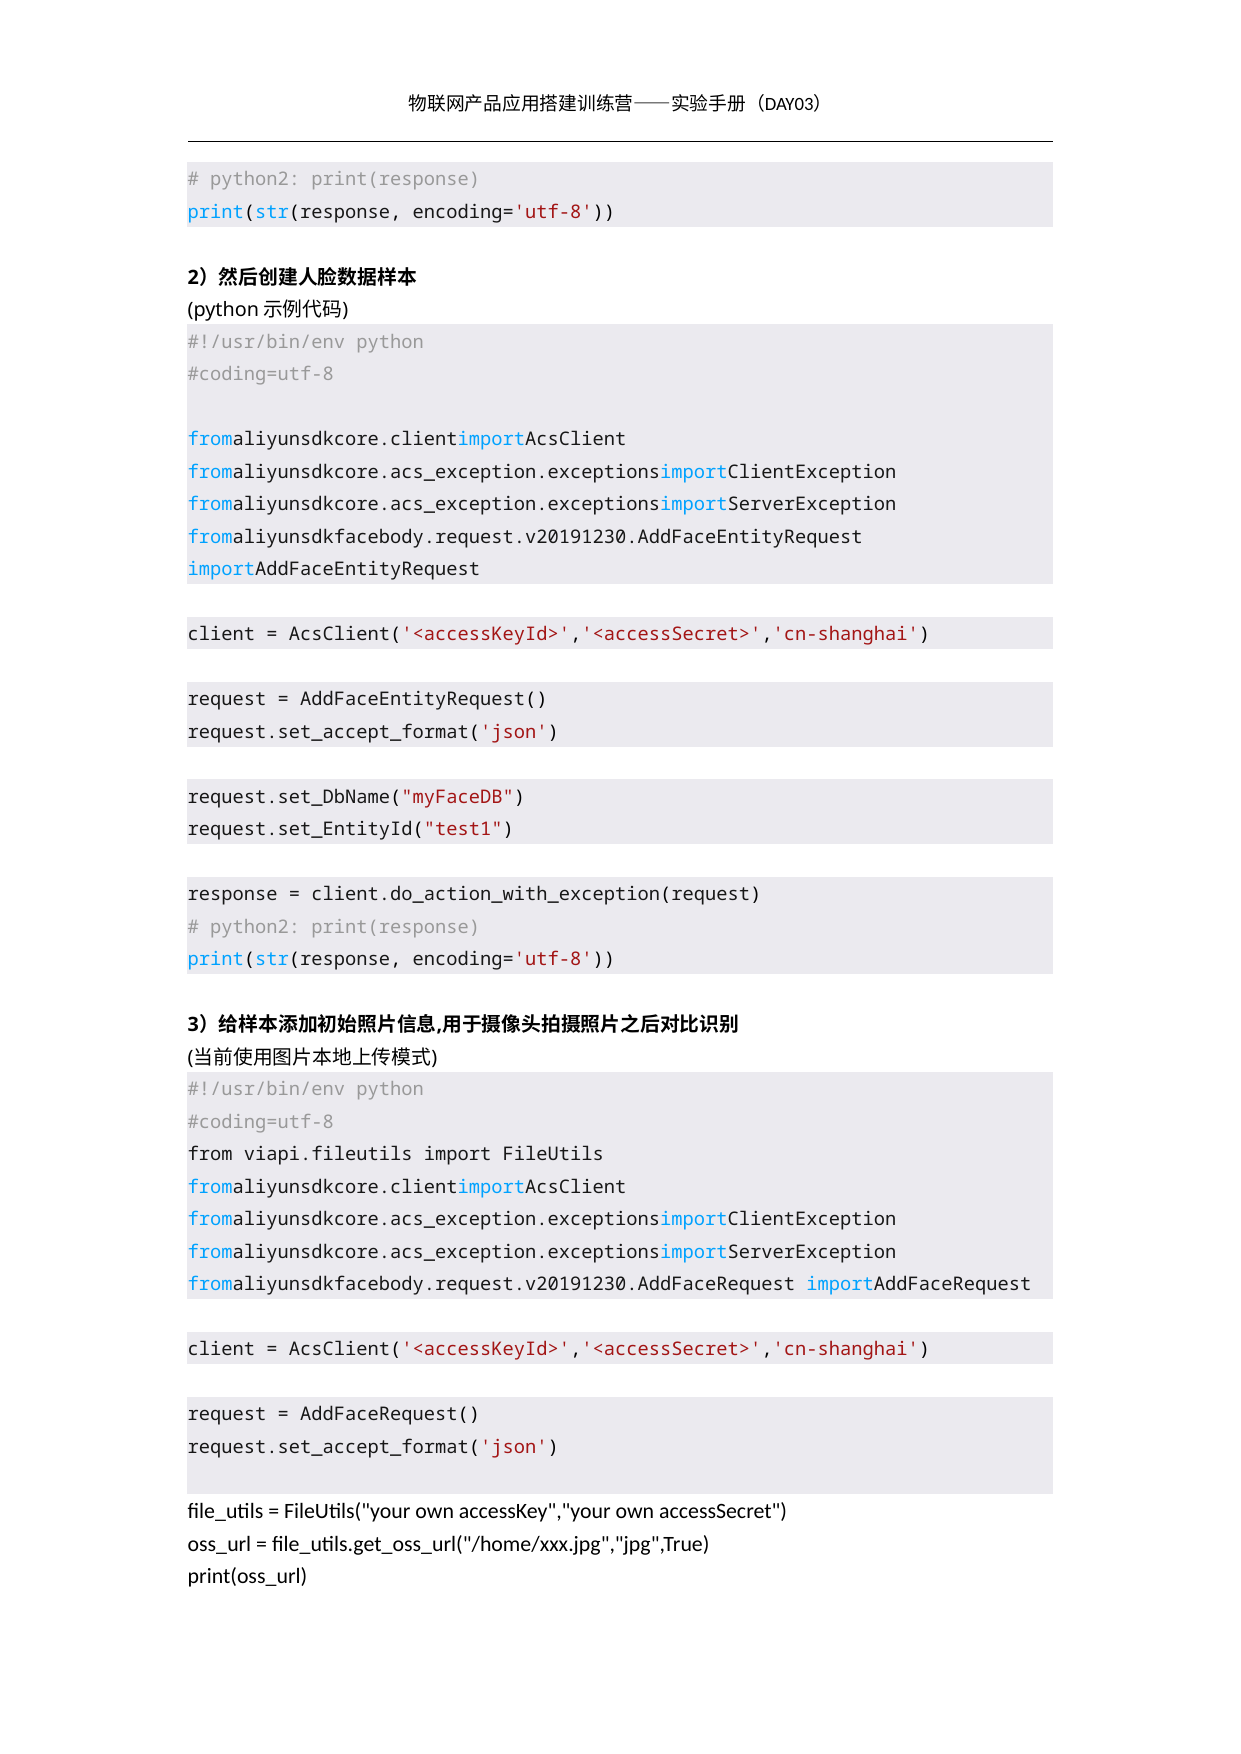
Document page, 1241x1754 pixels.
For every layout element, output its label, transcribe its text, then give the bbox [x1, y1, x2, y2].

text from viapi.fileutils import FileUtils [187, 1137, 1053, 1169]
text #!/usr/bin/env python [187, 1072, 1053, 1104]
text # python2: print(response) [187, 162, 1053, 194]
text oss_url = file_utils.get_oss_url("/home/xxx.jpg","jpg",True) [187, 1527, 1053, 1559]
text file_utils = FileUtils("your own accessKey","your own accessSecret") [187, 1494, 1053, 1527]
text fromaliyunsdkcore.acs_exception.exceptionsimportClientException [187, 1202, 1053, 1234]
text print(str(response, encoding='utf-8')) [187, 194, 1053, 227]
text 2）然后创建人脸数据样本 [187, 259, 1053, 292]
text #coding=utf-8 [187, 357, 1053, 389]
text (python示例代码) [187, 292, 1053, 324]
text fromaliyunsdkcore.acs_exception.exceptionsimportServerException [187, 1234, 1053, 1267]
text request.set_accept_format('json') [187, 1429, 1053, 1462]
text # python2: print(response) [187, 909, 1053, 942]
text fromaliyunsdkcore.acs_exception.exceptionsimportServerException [187, 487, 1053, 519]
text 3）给样本添加初始照片信息,用于摄像头拍摄照片之后对比识别 [187, 1007, 1053, 1039]
text fromaliyunsdkcore.clientimportAcsClient [187, 422, 1053, 454]
text fromaliyunsdkcore.acs_exception.exceptionsimportClientException [187, 454, 1053, 487]
text fromaliyunsdkfacebody.request.v20191230.AddFaceRequest importAddFaceRequest [187, 1267, 1053, 1299]
text request.set_DbName("myFaceDB") [187, 779, 1053, 812]
text print(str(response, encoding='utf-8')) [187, 942, 1053, 974]
text #coding=utf-8 [187, 1104, 1053, 1137]
text request = AddFaceRequest() [187, 1397, 1053, 1429]
text fromaliyunsdkcore.clientimportAcsClient [187, 1169, 1053, 1202]
text #!/usr/bin/env python [187, 324, 1053, 357]
text request = AddFaceEntityRequest() [187, 682, 1053, 714]
text request.set_accept_format('json') [187, 714, 1053, 747]
text response = client.do_action_with_exception(request) [187, 877, 1053, 909]
text print(oss_url) [187, 1559, 1053, 1592]
text (当前使用图片本地上传模式) [187, 1039, 1053, 1072]
text request.set_EntityId("test1") [187, 812, 1053, 844]
text client = AcsClient('<accessKeyId>','<accessSecret>','cn-shanghai') [187, 617, 1053, 649]
text client = AcsClient('<accessKeyId>','<accessSecret>','cn-shanghai') [187, 1332, 1053, 1364]
text fromaliyunsdkfacebody.request.v20191230.AddFaceEntityRequest importAddFaceEntityRequest [187, 519, 1053, 584]
